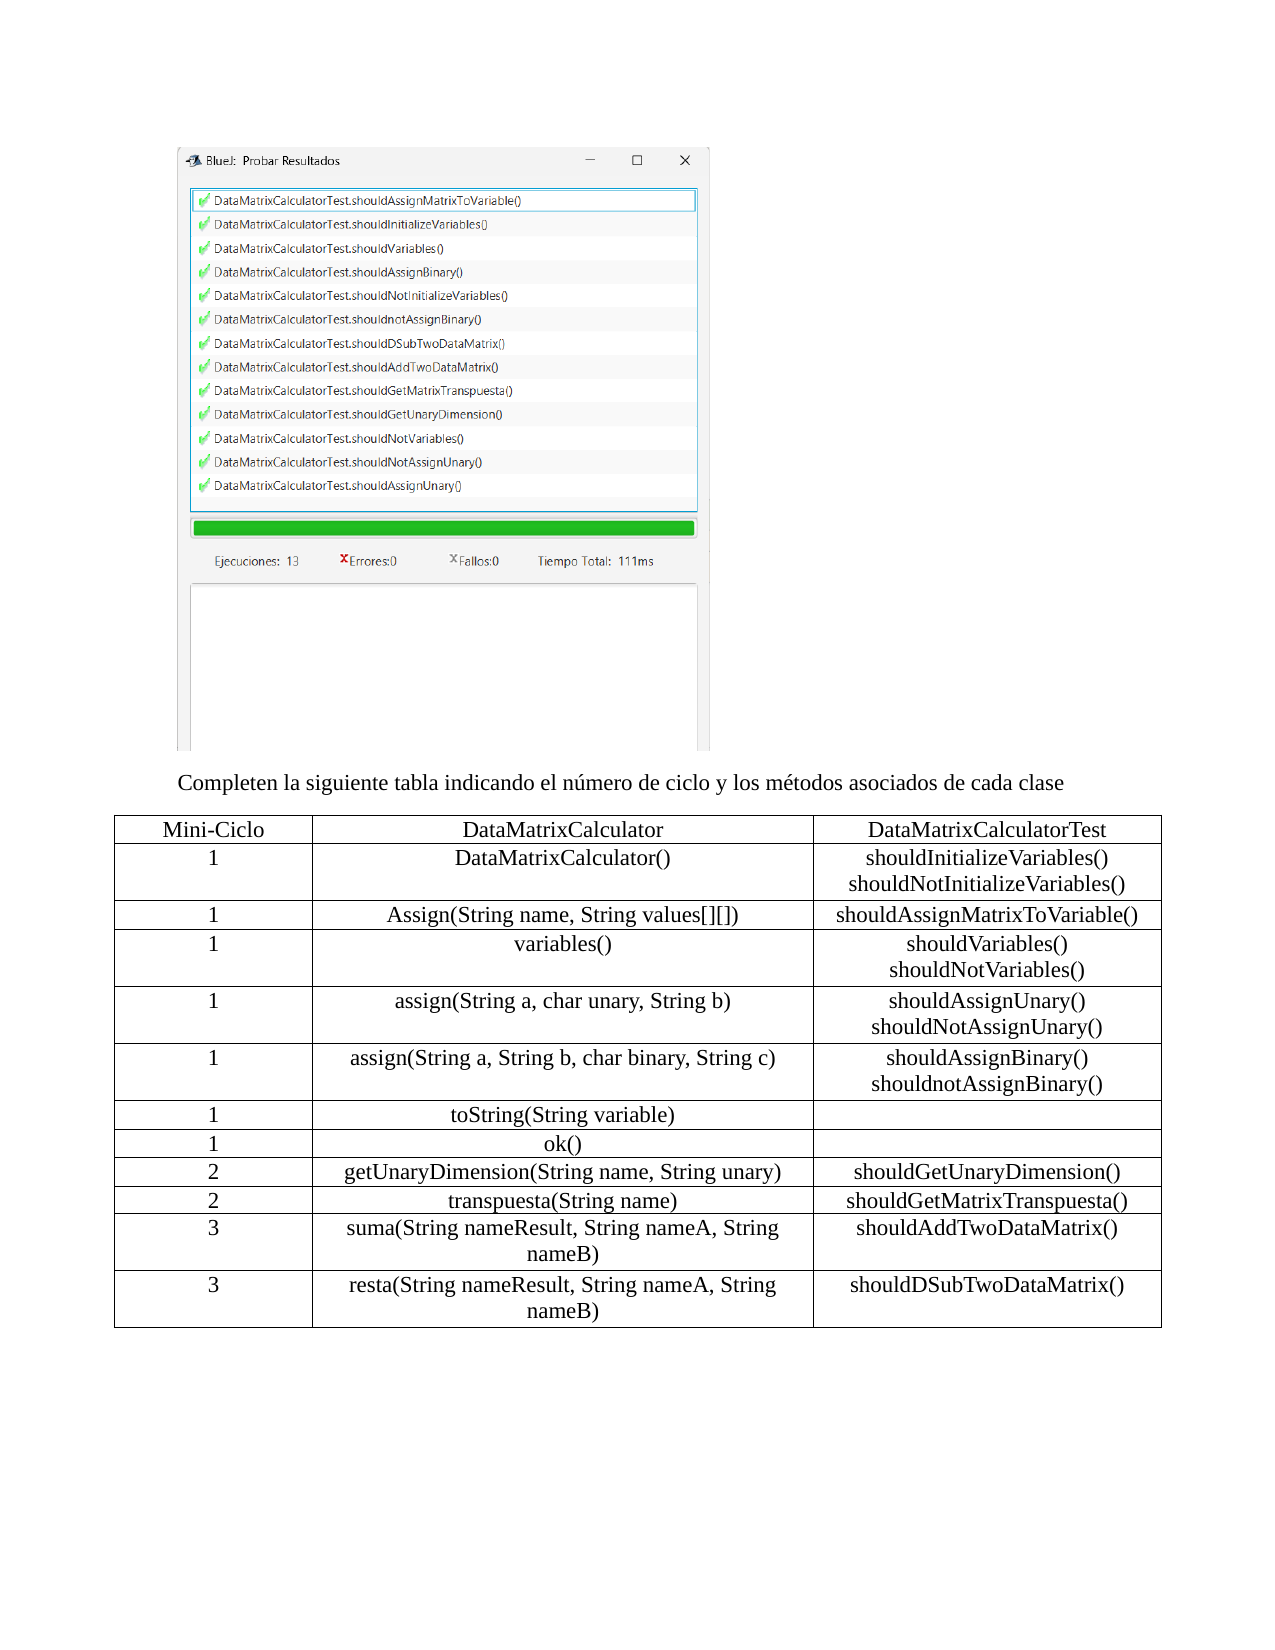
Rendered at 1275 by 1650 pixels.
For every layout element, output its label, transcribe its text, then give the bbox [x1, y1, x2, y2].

text Completen la siguiente tabla indicando el número de ciclo y los métodos asociados de cada clase [177, 769, 1098, 796]
table_cell shouldAssignMatrixToVariable() [814, 901, 1161, 929]
table_cell shouldVariables() shouldNotVariables() [814, 930, 1161, 986]
table_cell [814, 1101, 1161, 1128]
table_cell 1 [115, 1101, 312, 1128]
table_cell Assign(String name, String values[][]) [313, 901, 813, 929]
table_cell ok() [313, 1130, 813, 1157]
table_cell shouldGetUnaryDimension() [814, 1158, 1161, 1186]
table_cell variables() [313, 930, 813, 986]
table_cell assign(String a, String b, char binary, String c) [313, 1044, 813, 1100]
table_cell 1 [115, 987, 312, 1043]
table_cell 1 [115, 844, 312, 900]
table_cell transpuesta(String name) [313, 1187, 813, 1213]
table_cell 1 [115, 1130, 312, 1157]
table_cell toString(String variable) [313, 1101, 813, 1128]
table_cell 1 [115, 901, 312, 929]
table_cell shouldAssignBinary() shouldnotAssignBinary() [814, 1044, 1161, 1100]
table_cell resta(String nameResult, String nameA, String nameB) [313, 1271, 813, 1327]
table_cell 3 [115, 1214, 312, 1270]
table_cell shouldDSubTwoDataMatrix() [814, 1271, 1161, 1327]
table_cell 2 [115, 1187, 312, 1213]
table_cell shouldGetMatrixTranspuesta() [814, 1187, 1161, 1213]
table_cell shouldAddTwoDataMatrix() [814, 1214, 1161, 1270]
table_cell shouldAssignUnary() shouldNotAssignUnary() [814, 987, 1161, 1043]
table_cell DataMatrixCalculator() [313, 844, 813, 900]
table_cell 1 [115, 930, 312, 986]
table_cell 1 [115, 1044, 312, 1100]
table_header DataMatrixCalculatorTest [814, 816, 1161, 843]
table_header DataMatrixCalculator [313, 816, 813, 843]
table_cell suma(String nameResult, String nameA, String nameB) [313, 1214, 813, 1270]
picture [177, 147, 710, 751]
table_cell [814, 1130, 1161, 1157]
table_cell shouldInitializeVariables() shouldNotInitializeVariables() [814, 844, 1161, 900]
table_cell assign(String a, char unary, String b) [313, 987, 813, 1043]
table_header Mini-Ciclo [115, 816, 312, 843]
table_cell 2 [115, 1158, 312, 1186]
table_cell 3 [115, 1271, 312, 1327]
table_cell getUnaryDimension(String name, String unary) [313, 1158, 813, 1186]
